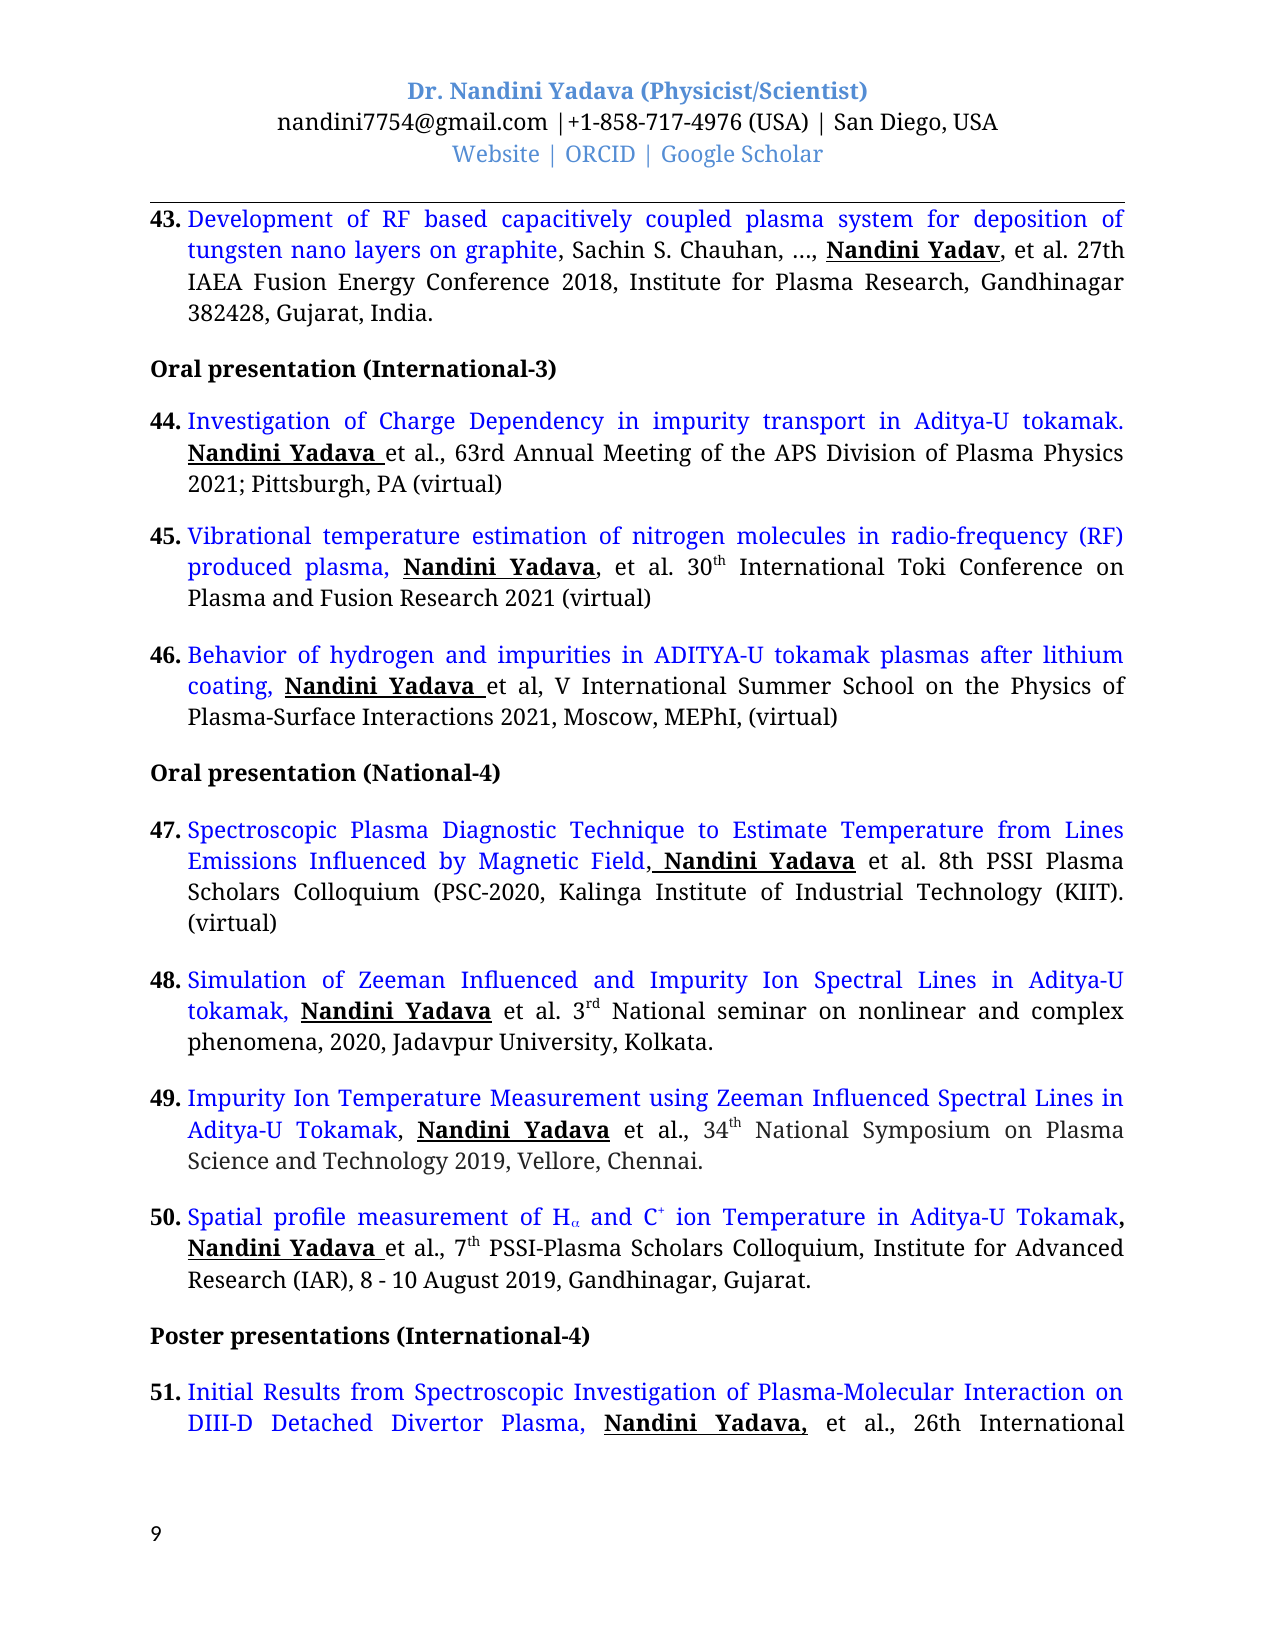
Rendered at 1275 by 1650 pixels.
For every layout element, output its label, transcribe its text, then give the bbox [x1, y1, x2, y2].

text Oral presentation (National-4) [150, 757, 1125, 788]
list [150, 1376, 1125, 1438]
list Development of RF based capacitively coupled plasma system for deposition of tungsten nano layers on graphite, Sachin S. Chauhan, …, Nandini Yadav, et al. 27th IAEA Fusion Energy Conference 2018, Institute for Plasma Research, Gandhinagar 382428, Gujarat, India. [150, 203, 1125, 328]
list Behavior of hydrogen and impurities in ADITYA-U tokamak plasmas after lithium coating, Nandini Yadava et al, V International Summer School on the Physics of Plasma-Surface Interactions 2021, Moscow, MEPhI, (virtual) [150, 638, 1125, 732]
text Oral presentation (International-3) [150, 353, 1125, 384]
text Poster presentations (International-4) [150, 1320, 1125, 1351]
list Spectroscopic Plasma Diagnostic Technique to Estimate Temperature from Lines Emissions Influenced by Magnetic Field, Nandini Yadava et al. 8th PSSI Plasma Scholars Colloquium (PSC-2020, Kalinga Institute of Industrial Technology (KIIT). (virtual) [150, 813, 1125, 938]
list Simulation of Zeeman Influenced and Impurity Ion Spectral Lines in Aditya-U tokamak, Nandini Yadava et al. 3rd National seminar on nonlinear and complex phenomena, 2020, Jadavpur University, Kolkata. [150, 963, 1125, 1057]
list Spatial profile measurement of H and C+ ion Temperature in Aditya-U Tokamak, Nandini Yadava et al., 7th PSSI-Plasma Scholars Colloquium, Institute for Advanced Research (IAR), 8 - 10 August 2019, Gandhinagar, Gujarat. [150, 1201, 1125, 1295]
list Vibrational temperature estimation of nitrogen molecules in radio-frequency (RF) produced plasma, Nandini Yadava, et al. 30th International Toki Conference on Plasma and Fusion Research 2021 (virtual) [150, 520, 1125, 613]
list Impurity Ion Temperature Measurement using Zeeman Influenced Spectral Lines in Aditya-U Tokamak, Nandini Yadava et al., 34th National Symposium on Plasma Science and Technology 2019, Vellore, Chennai. [150, 1082, 1125, 1176]
list Investigation of Charge Dependency in impurity transport in Aditya-U tokamak. Nandini Yadava et al., 63rd Annual Meeting of the APS Division of Plasma Physics 2021; Pittsburgh, PA (virtual) [150, 405, 1125, 499]
